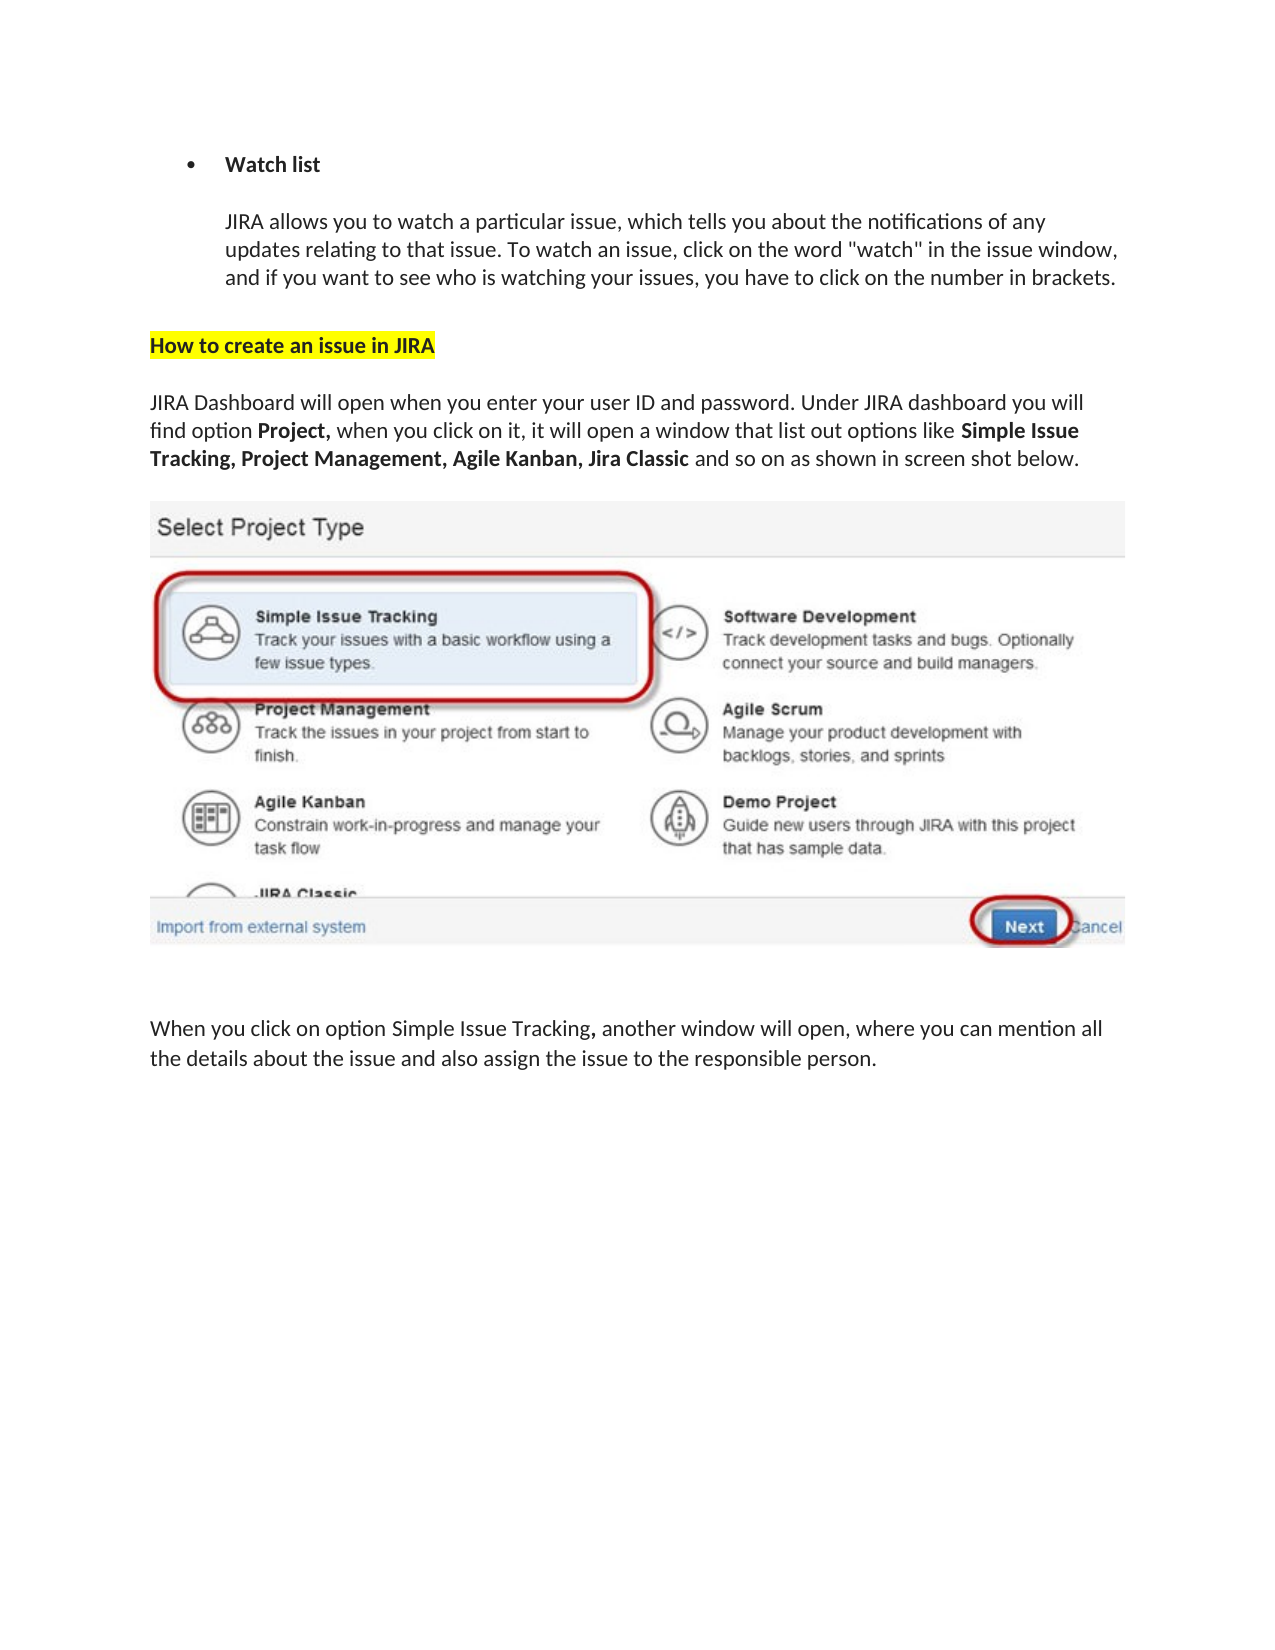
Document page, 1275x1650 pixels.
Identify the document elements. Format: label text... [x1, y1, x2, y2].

text JIRA allows you to watch a particular issue, which tells you about the notifications of any updates relating to that issue. To watch an issue, click on the word "watch" in the issue window, and if you want to see who is watching your issues, you have to click on the number in brackets. [225, 207, 1125, 291]
text When you click on option Simple Issue Tracking, another window will open, where you can mention all the details about the issue and also assign the issue to the responsible person. [150, 1014, 1125, 1072]
list Watch list [187, 150, 1125, 178]
subtitle How to create an issue in JIRA [150, 320, 1125, 359]
picture [150, 501, 1125, 948]
text JIRA Dashboard will open when you enter your user ID and password. Under JIRA dashboard you will find option Project, when you click on it, it will open a window that list out options like Simple Issue Tracking, Project Management, Agile Kanban, Jira Classic and so on as shown in screen shot below. [150, 388, 1125, 472]
